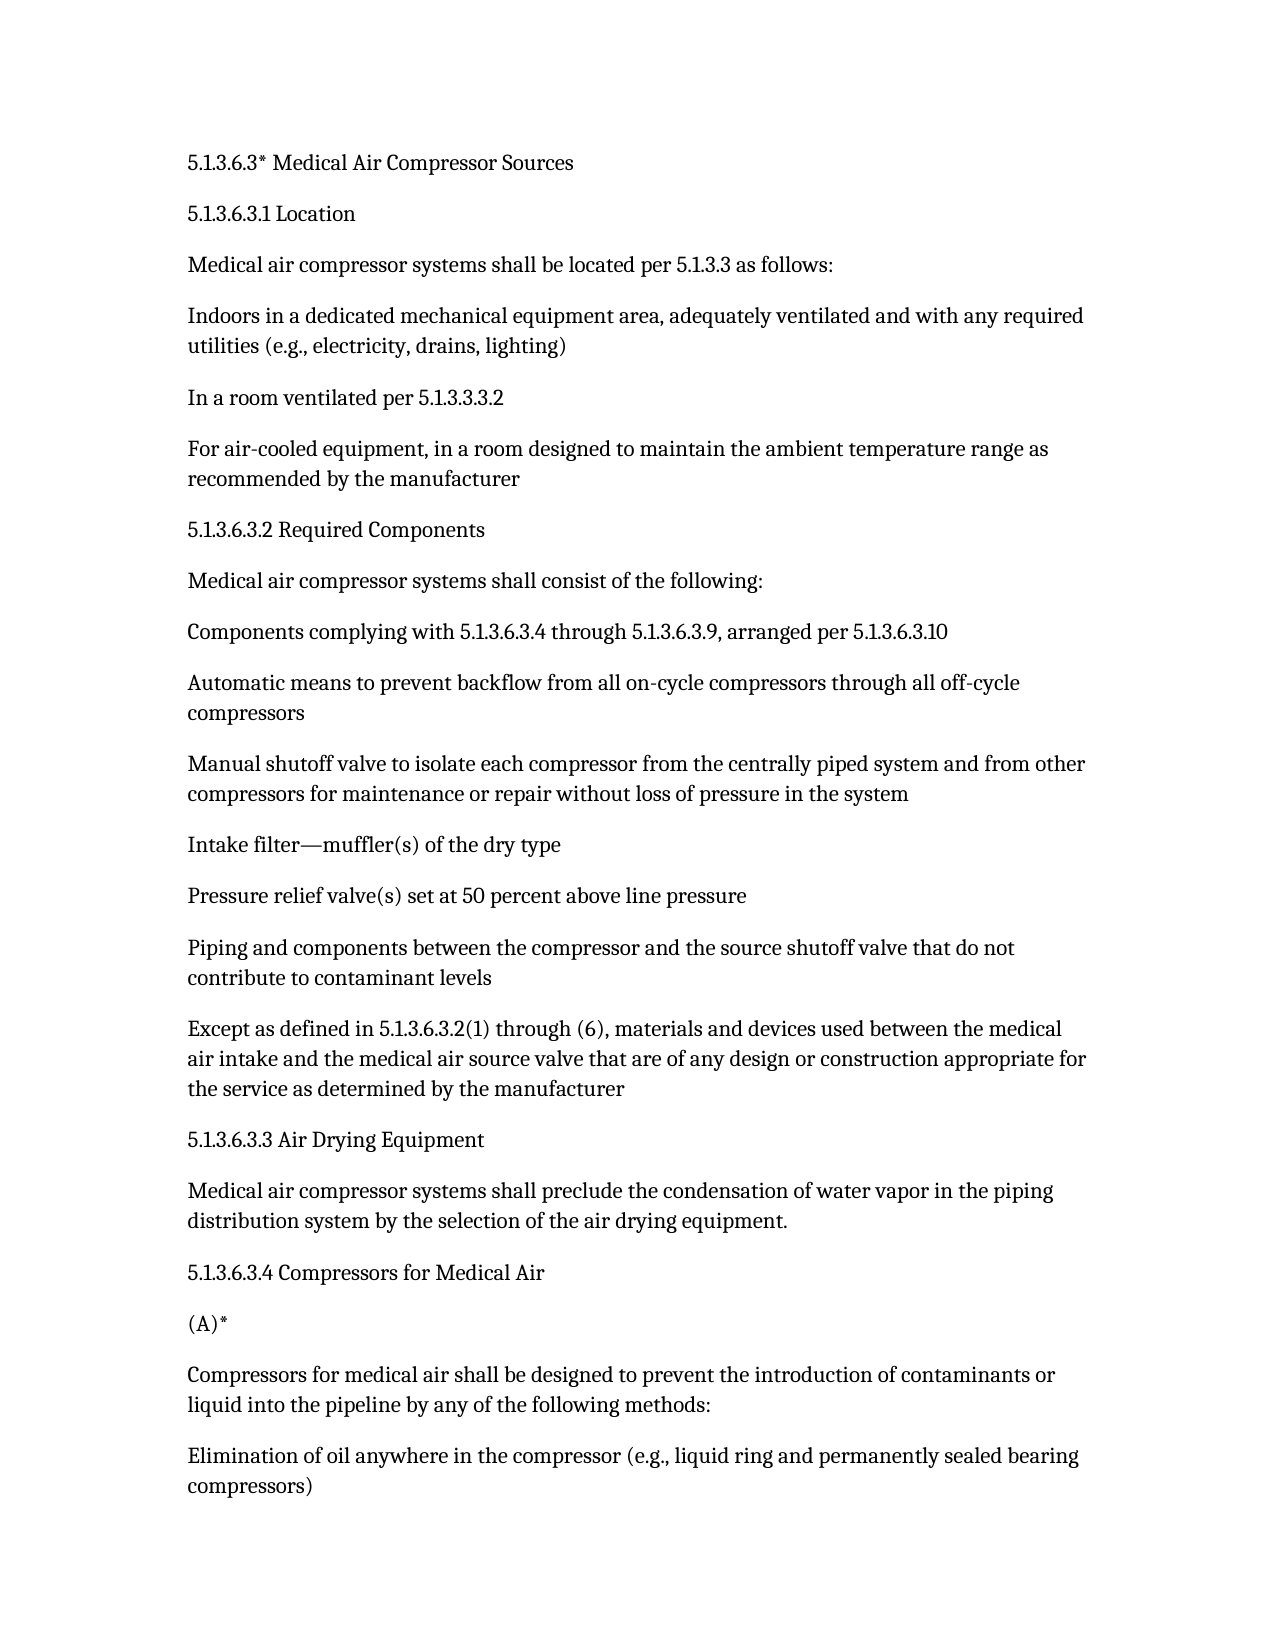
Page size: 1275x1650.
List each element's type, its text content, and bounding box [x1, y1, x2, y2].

text Indoors in a dedicated mechanical equipment area, adequately ventilated and with any required utilities (e.g., electricity, drains, lighting) [187, 303, 1087, 360]
text Medical air compressor systems shall consist of the following: [187, 568, 1087, 594]
text Except as defined in 5.1.3.6.3.2(1) through (6), materials and devices used between the medical air intake and the medical air source valve that are of any design or construction appropriate for the service as determined by the manufacturer [187, 1016, 1087, 1102]
text Components complying with 5.1.3.6.3.4 through 5.1.3.6.3.9, arranged per 5.1.3.6.3.10 [187, 619, 1087, 645]
text Elimination of oil anywhere in the compressor (e.g., liquid ring and permanently sealed bearing compressors) [187, 1443, 1087, 1499]
text (A)* [187, 1310, 1087, 1337]
text Manual shutoff valve to isolate each compressor from the centrally piped system and from other compressors for maintenance or repair without loss of pressure in the system [187, 751, 1087, 808]
text Automatic means to prevent backflow from all on-cycle compressors through all off-cycle compressors [187, 670, 1087, 726]
text 5.1.3.6.3.3 Air Drying Equipment [187, 1127, 1087, 1153]
text Medical air compressor systems shall be located per 5.1.3.3 as follows: [187, 252, 1087, 278]
text 5.1.3.6.3.2 Required Components [187, 517, 1087, 543]
text Intake filter—muffler(s) of the dry type [187, 832, 1087, 859]
text In a room ventilated per 5.1.3.3.3.2 [187, 384, 1087, 411]
text For air-cooled equipment, in a room designed to maintain the ambient temperature range as recommended by the manufacturer [187, 435, 1087, 492]
text 5.1.3.6.3* Medical Air Compressor Sources [187, 150, 1087, 176]
text Compressors for medical air shall be designed to prevent the introduction of contaminants or liquid into the pipeline by any of the following methods: [187, 1361, 1087, 1418]
text Piping and components between the compressor and the source shutoff valve that do not contribute to contaminant levels [187, 934, 1087, 991]
text Medical air compressor systems shall preclude the condensation of water vapor in the piping distribution system by the selection of the air drying equipment. [187, 1178, 1087, 1235]
text Pressure relief valve(s) set at 50 percent above line pressure [187, 883, 1087, 910]
text 5.1.3.6.3.1 Location [187, 201, 1087, 227]
text 5.1.3.6.3.4 Compressors for Medical Air [187, 1259, 1087, 1286]
